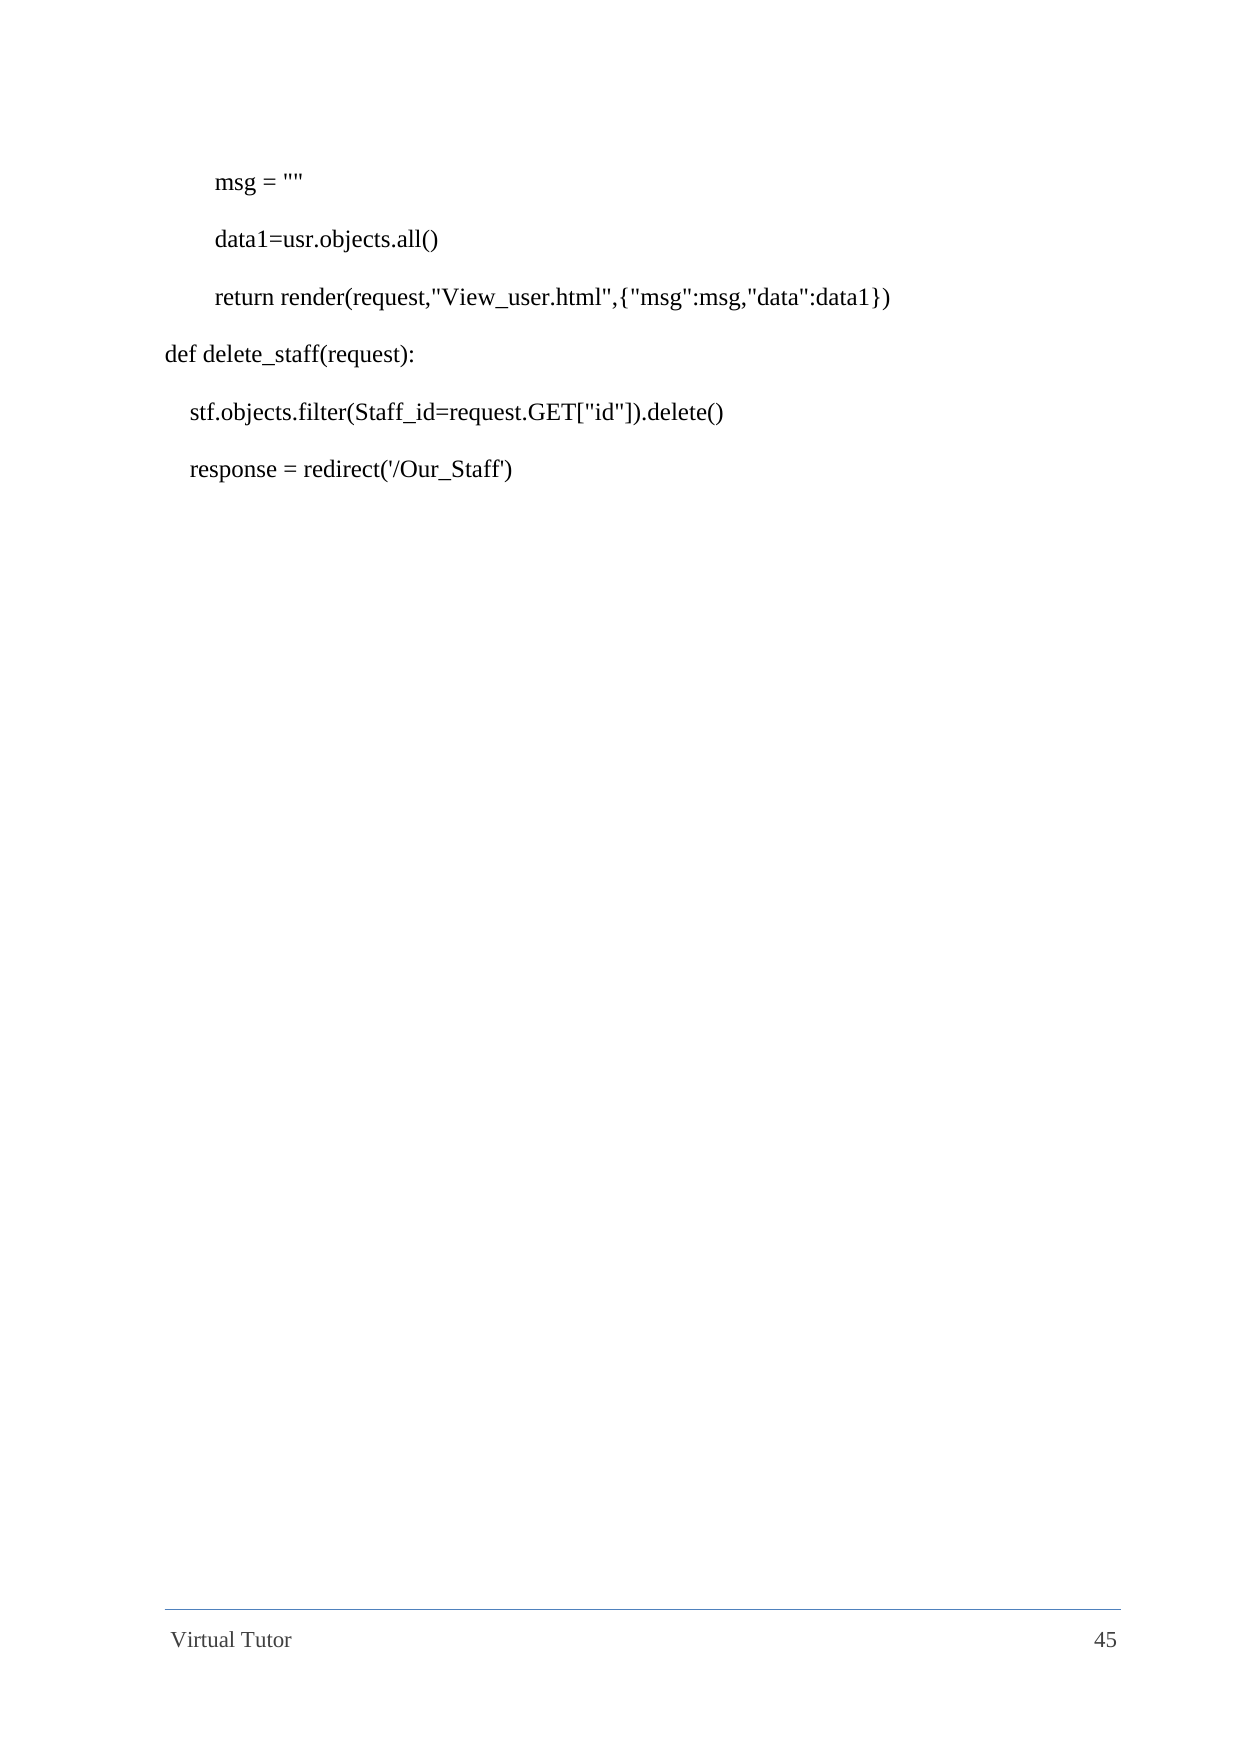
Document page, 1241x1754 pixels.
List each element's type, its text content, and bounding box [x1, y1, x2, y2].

text data1=usr.objects.all() [164, 224, 1121, 253]
text return render(request,"View_user.html",{"msg":msg,"data":data1}) [164, 282, 1121, 310]
text def delete_staff(request): [164, 339, 1121, 368]
text response = redirect('/Our_Staff') [164, 454, 1121, 483]
text stf.objects.filter(Staff_id=request.GET["id"]).delete() [164, 397, 1121, 425]
text msg = "" [164, 167, 1121, 195]
